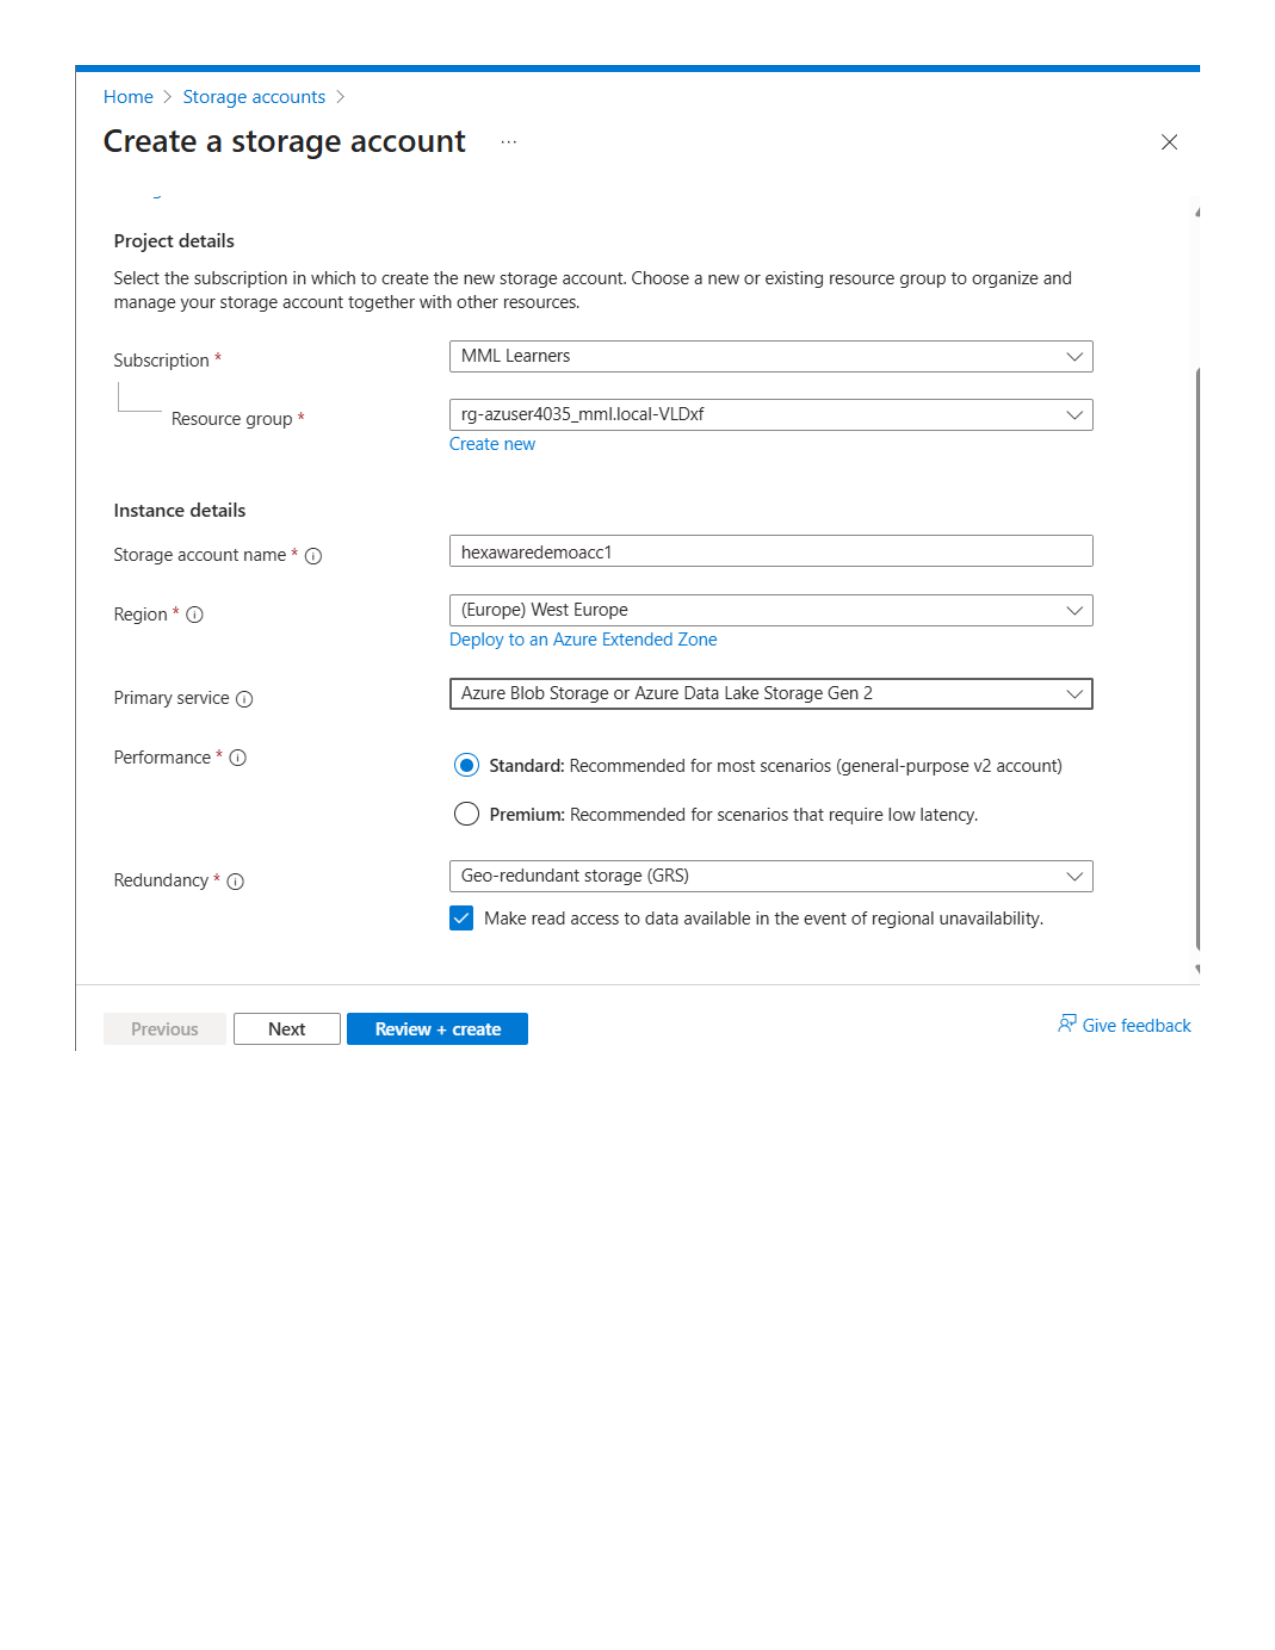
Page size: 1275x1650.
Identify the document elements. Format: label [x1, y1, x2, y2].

picture [75, 65, 1200, 1051]
